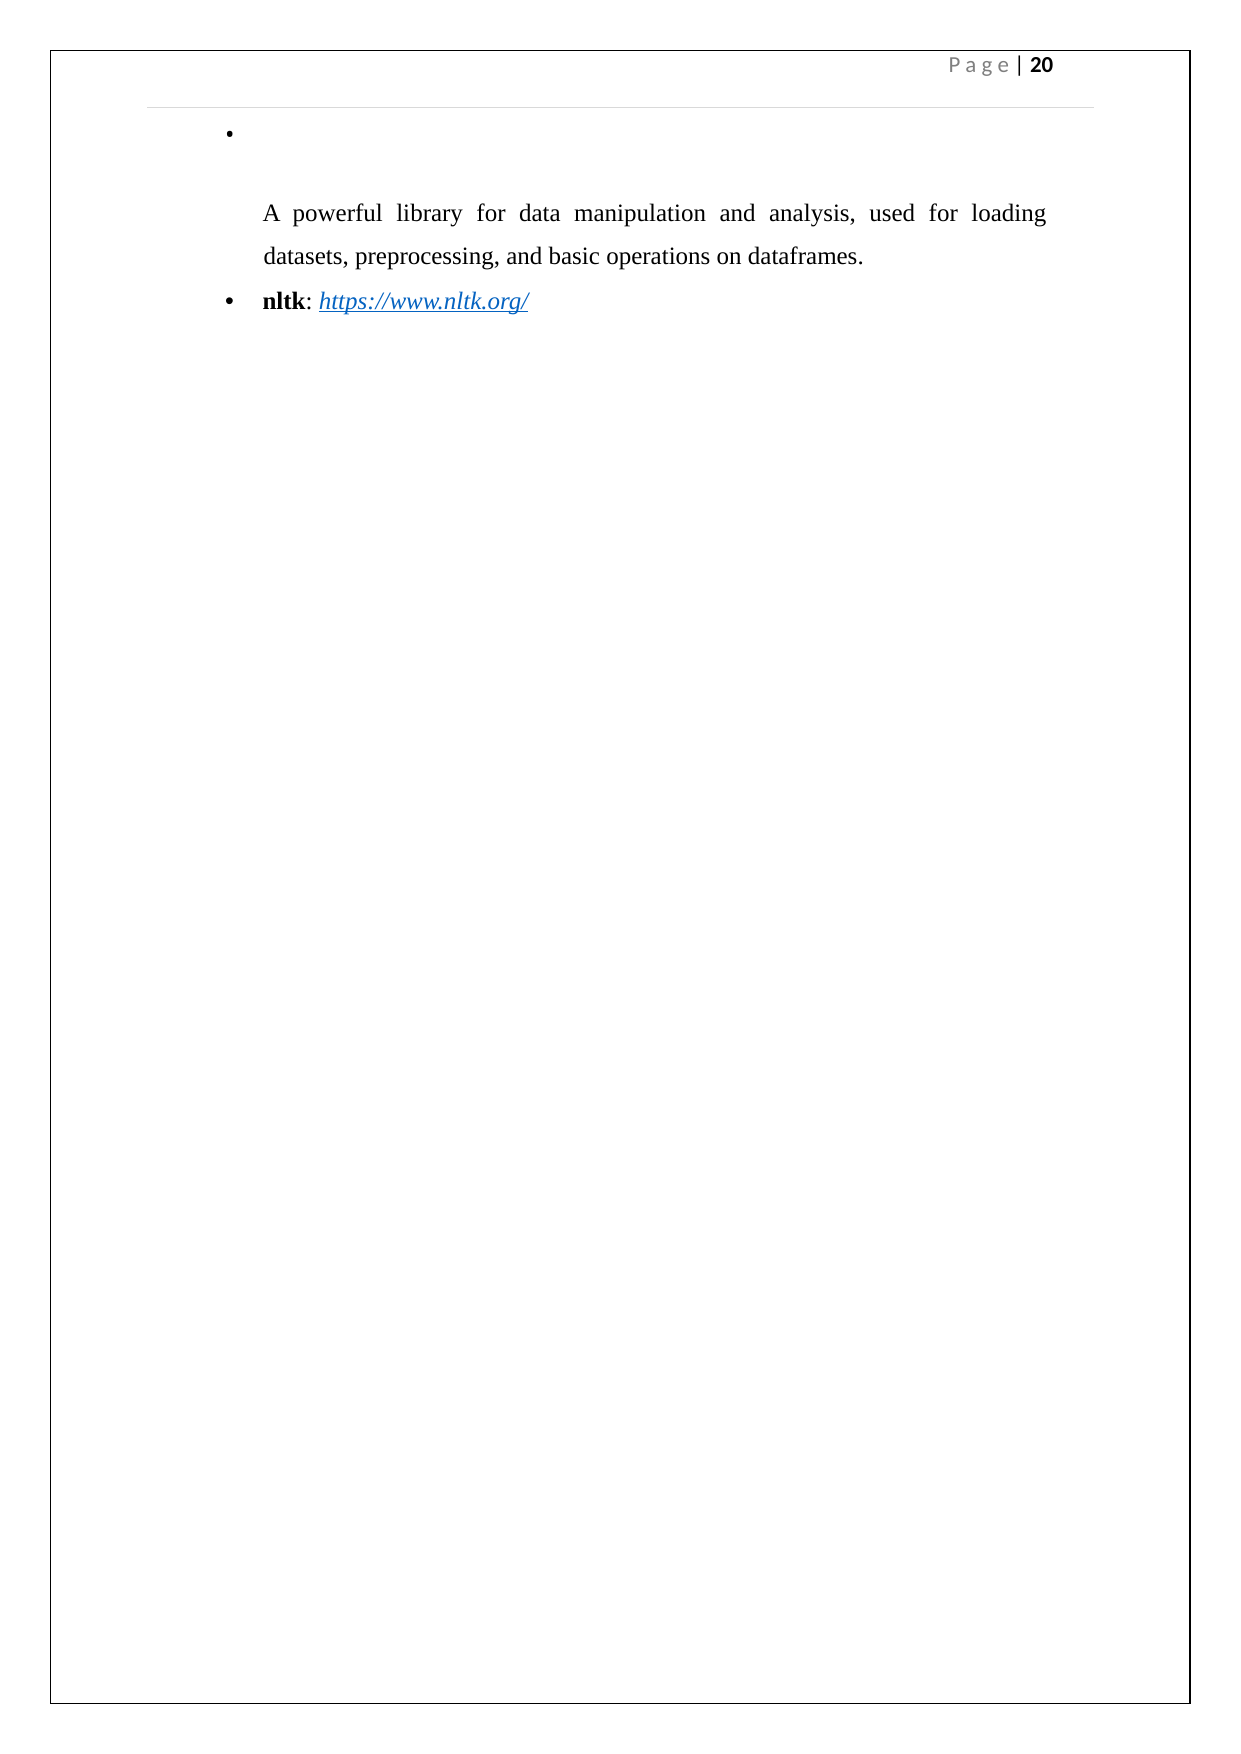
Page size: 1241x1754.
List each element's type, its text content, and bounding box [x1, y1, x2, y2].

text A powerful library for data manipulation and analysis, used for loading datasets, preprocessing, and basic operations on dataframes. [262, 198, 1047, 270]
list nltk: https://www.nltk.org/ [225, 286, 1053, 315]
